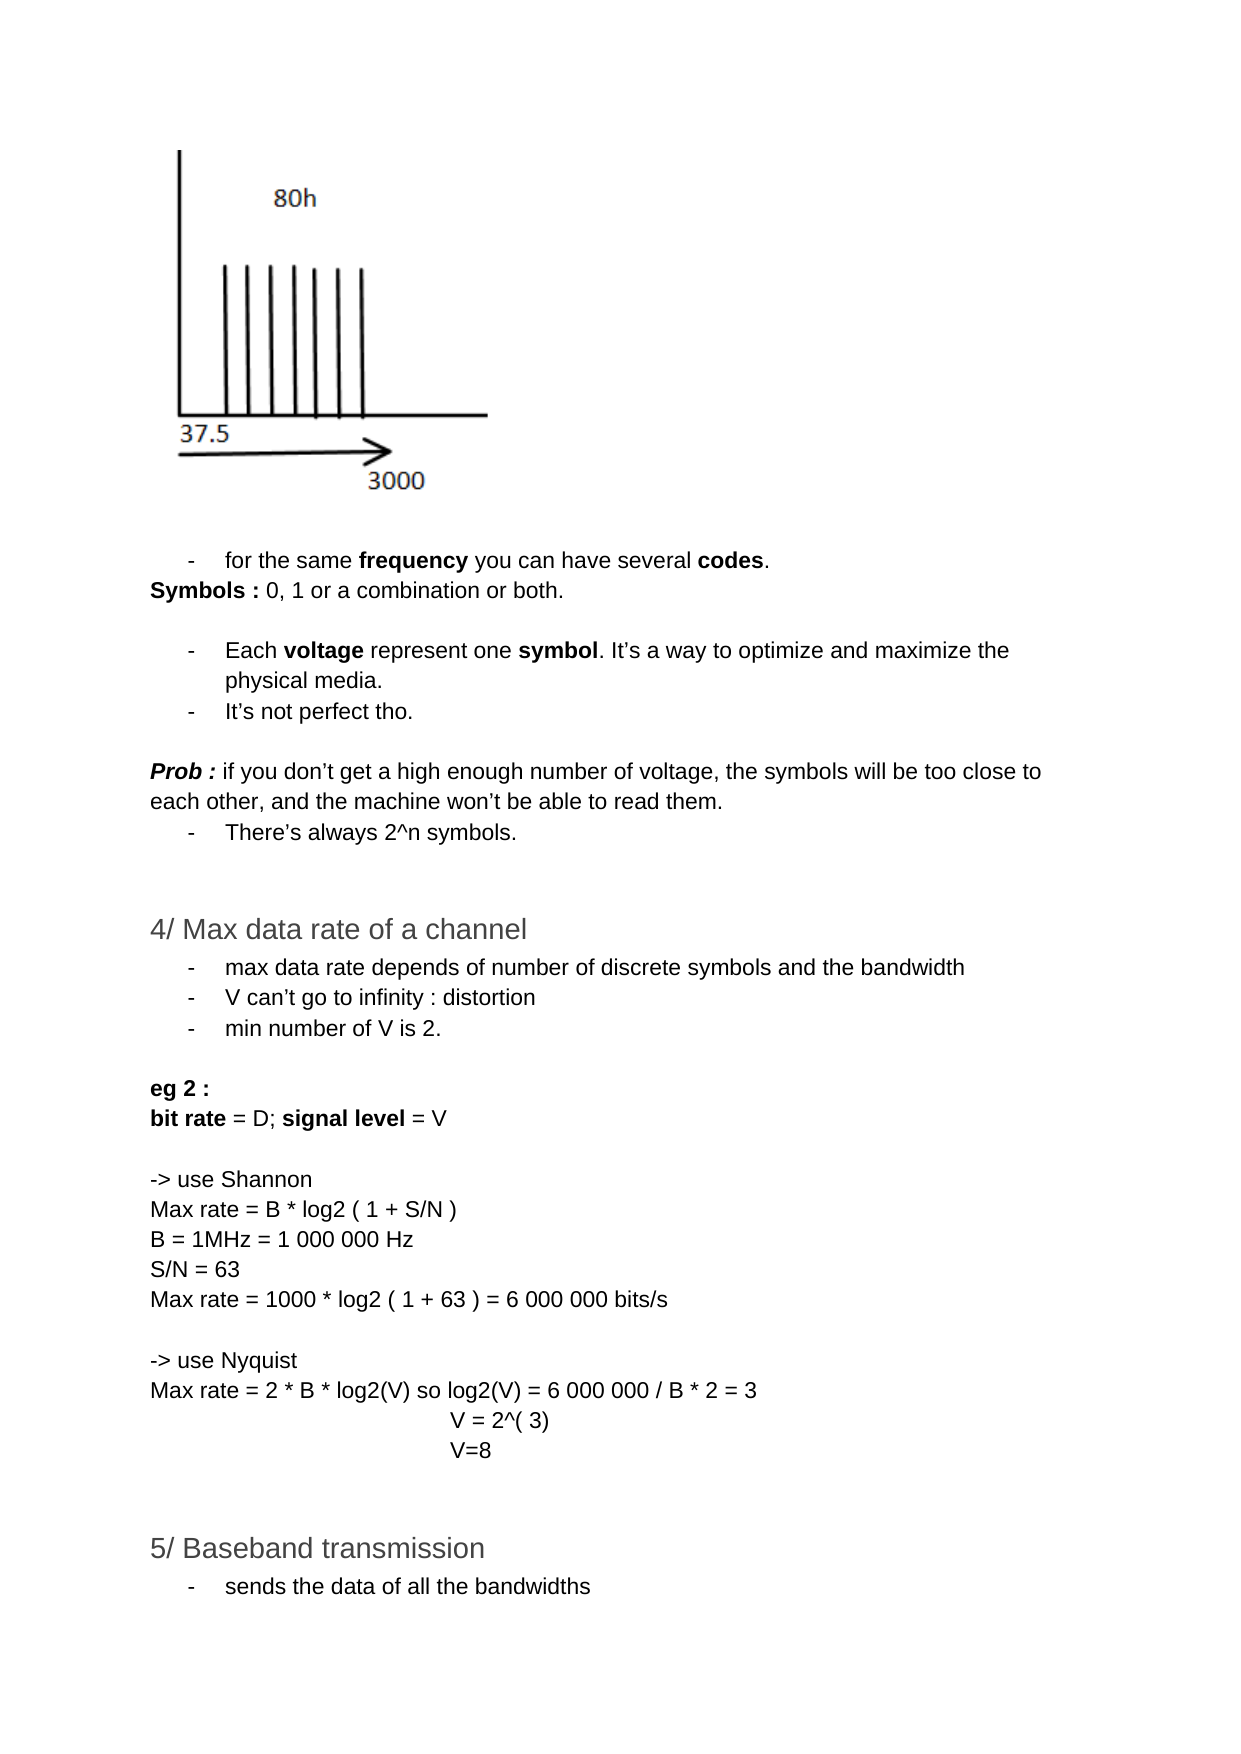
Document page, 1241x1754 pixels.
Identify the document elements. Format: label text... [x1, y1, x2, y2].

text Max rate = 1000 * log2 ( 1 + 63 ) = 6 000 000 bits/s [150, 1286, 1090, 1313]
list max data rate depends of number of discrete symbols and the bandwidth [187, 954, 1090, 980]
picture [150, 150, 488, 513]
text S/N = 63 [150, 1256, 1090, 1282]
text Symbols : 0, 1 or a combination or both. [150, 577, 1090, 603]
subtitle 5/ Baseband transmission [150, 1531, 1090, 1565]
list There’s always 2^n symbols. [187, 818, 1090, 845]
text V=8 [375, 1437, 1090, 1464]
text bit rate = D; signal level = V [150, 1105, 1090, 1131]
text V = 2^( 3) [150, 1407, 1090, 1433]
text -> use Shannon [150, 1166, 1090, 1192]
text Prob : if you don’t get a high enough number of voltage, the symbols will be too close to each other, and the machine won’t be able to read them. [150, 758, 1090, 814]
text Max rate = 2 * B * log2(V) so log2(V) = 6 000 000 / B * 2 = 3 [150, 1377, 1090, 1403]
text eg 2 : [150, 1075, 1090, 1101]
list min number of V is 2. [187, 1014, 1090, 1041]
text Max rate = B * log2 ( 1 + S/N ) [150, 1196, 1090, 1222]
list sends the data of all the bandwidths [187, 1573, 1090, 1599]
list Each voltage represent one symbol. It’s a way to optimize and maximize the physical media. [187, 637, 1090, 694]
text -> use Nyquist [150, 1347, 1090, 1373]
text B = 1MHz = 1 000 000 Hz [150, 1226, 1090, 1252]
subtitle 4/ Max data rate of a channel [150, 912, 1090, 946]
list It’s not perfect tho. [187, 698, 1090, 724]
list for the same frequency you can have several codes. [187, 547, 1090, 573]
list V can’t go to infinity : distortion [187, 984, 1090, 1011]
